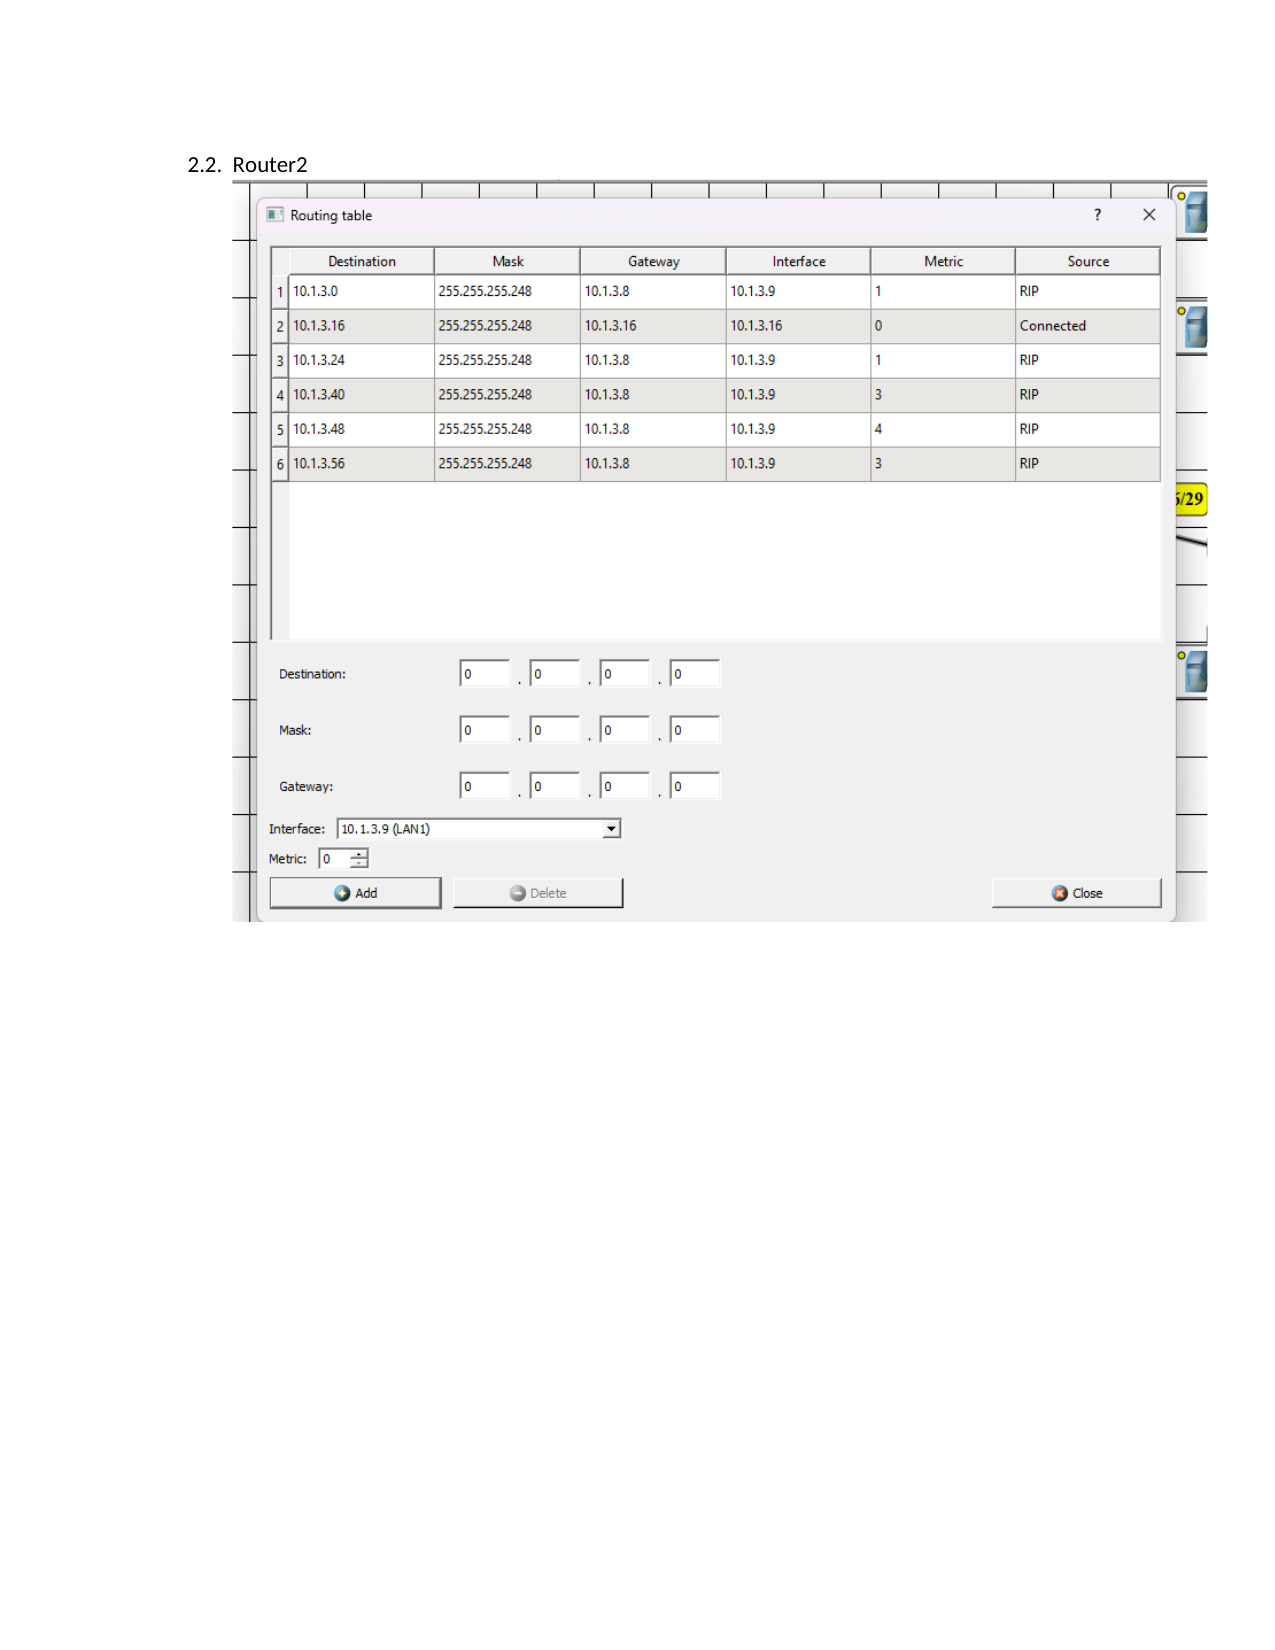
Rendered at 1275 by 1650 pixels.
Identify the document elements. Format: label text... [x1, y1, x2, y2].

picture [232, 179, 1208, 922]
